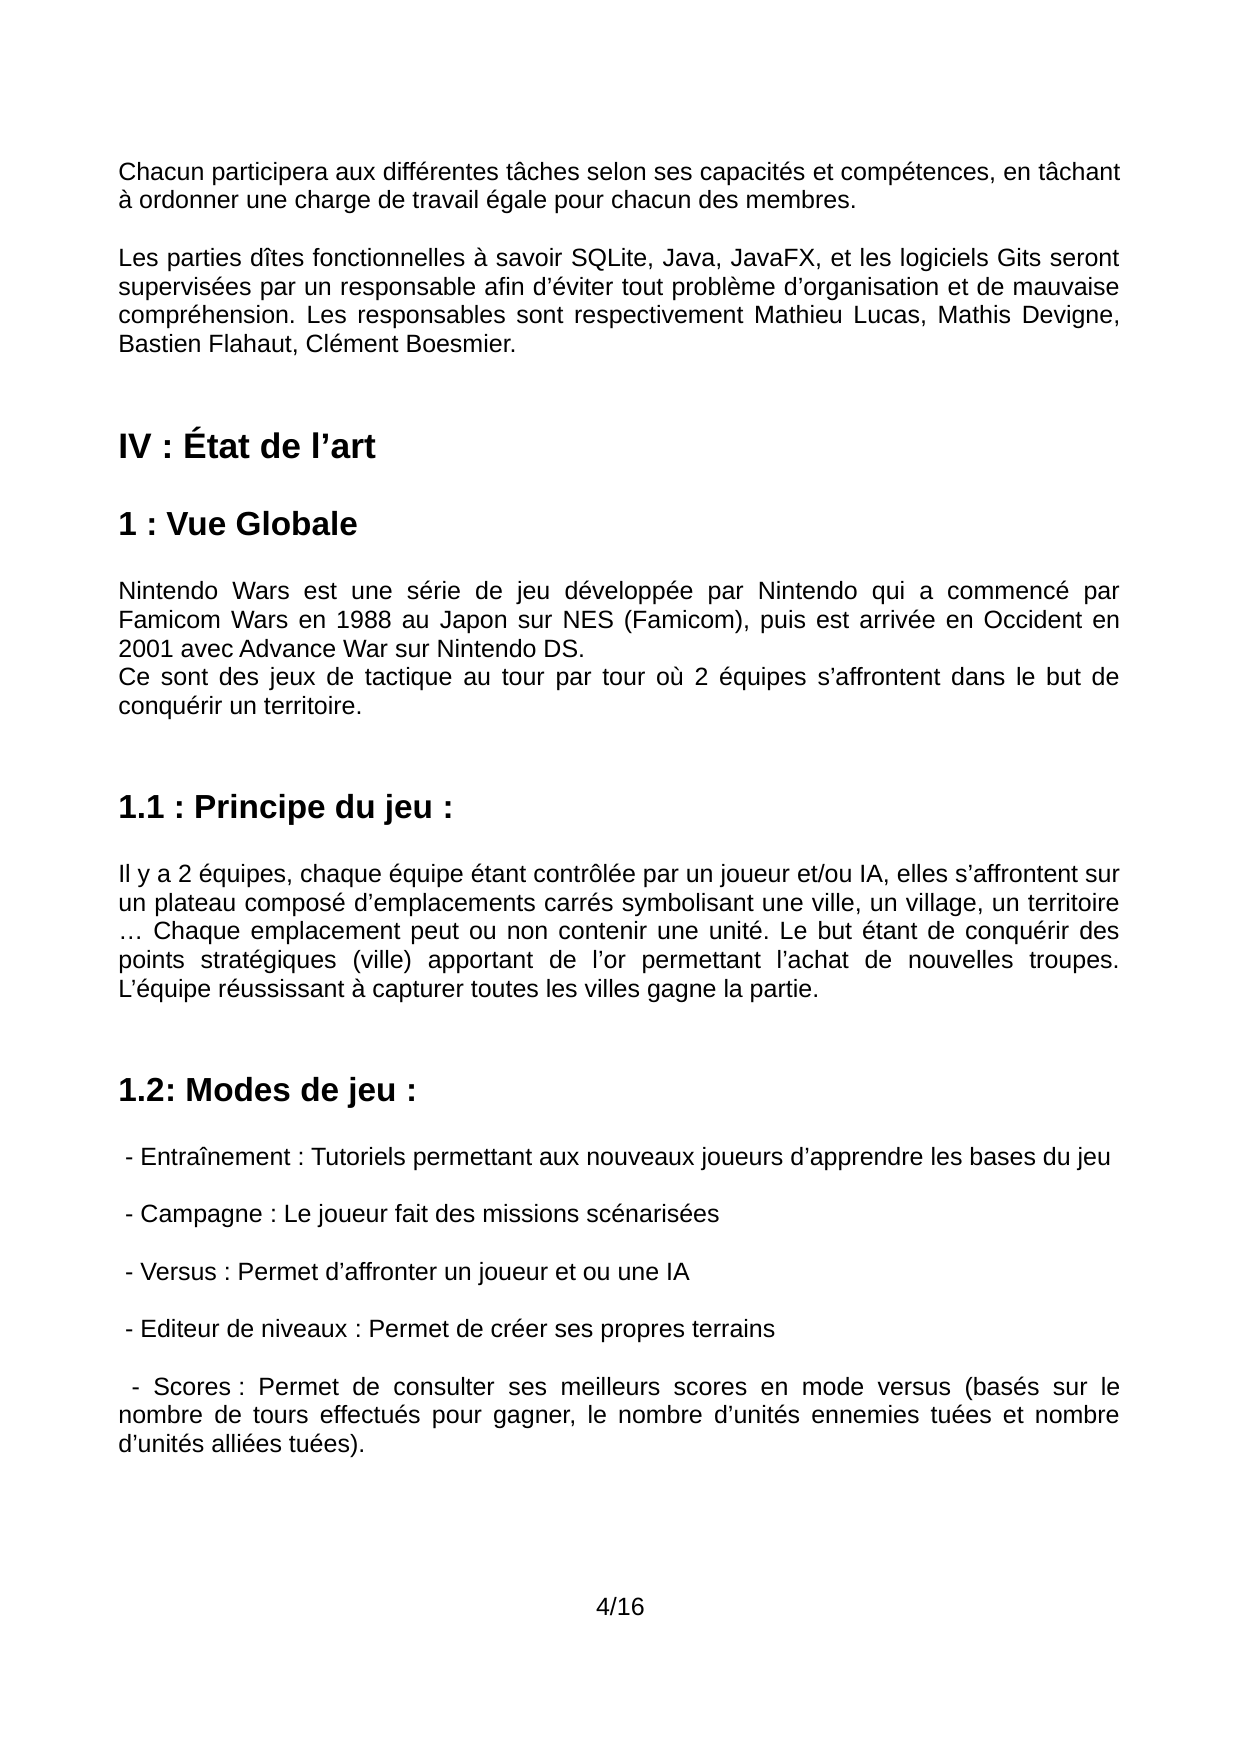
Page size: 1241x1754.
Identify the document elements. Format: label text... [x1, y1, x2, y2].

title : Modes de jeu : [118, 1070, 1122, 1108]
text Nintendo Wars est une série de jeu développée par Nintendo qui a commencé par Famicom Wars en 1988 au Japon sur NES (Famicom), puis est arrivée en Occident en 2001 avec Advance War sur Nintendo DS. [118, 576, 1122, 662]
text - Editeur de niveaux : Permet de créer ses propres terrains [118, 1314, 1122, 1343]
text 4/16 [118, 1592, 1122, 1621]
text Il y a 2 équipes, chaque équipe étant contrôlée par un joueur et/ou IA, elles s’affrontent sur un plateau composé d’emplacements carrés symbolisant une ville, un village, un territoire … Chaque emplacement peut ou non contenir une unité. Le but étant de conquérir des points stratégiques (ville) apportant de l’or permettant l’achat de nouvelles troupes. L’équipe réussissant à capturer toutes les villes gagne la partie. [118, 859, 1122, 1003]
text - Versus : Permet d’affronter un joueur et ou une IA [118, 1257, 1122, 1285]
text - Entraînement : Tutoriels permettant aux nouveaux joueurs d’apprendre les bases du jeu [118, 1142, 1122, 1170]
title 1 : Vue Globale [118, 504, 1122, 542]
title 1.1 : Principe du jeu : [118, 787, 1122, 825]
text Chacun participera aux différentes tâches selon ses capacités et compétences, en tâchant à ordonner une charge de travail égale pour chacun des membres. [118, 157, 1122, 214]
text - Scores : Permet de consulter ses meilleurs scores en mode versus (basés sur le nombre de tours effectués pour gagner, le nombre d’unités ennemies tuées et nombre d’unités alliées tuées). [118, 1372, 1122, 1458]
text Ce sont des jeux de tactique au tour par tour où 2 équipes s’affrontent dans le but de conquérir un territoire. [118, 662, 1122, 720]
text Les parties dîtes fonctionnelles à savoir SQLite, Java, JavaFX, et les logiciels Gits seront supervisées par un responsable afin d’éviter tout problème d’organisation et de mauvaise compréhension. Les responsables sont respectivement Mathieu Lucas, Mathis Devigne, Bastien Flahaut, Clément Boesmier. [118, 243, 1122, 358]
text - Campagne : Le joueur fait des missions scénarisées [118, 1199, 1122, 1228]
text IV : État de l’art [118, 425, 1122, 466]
